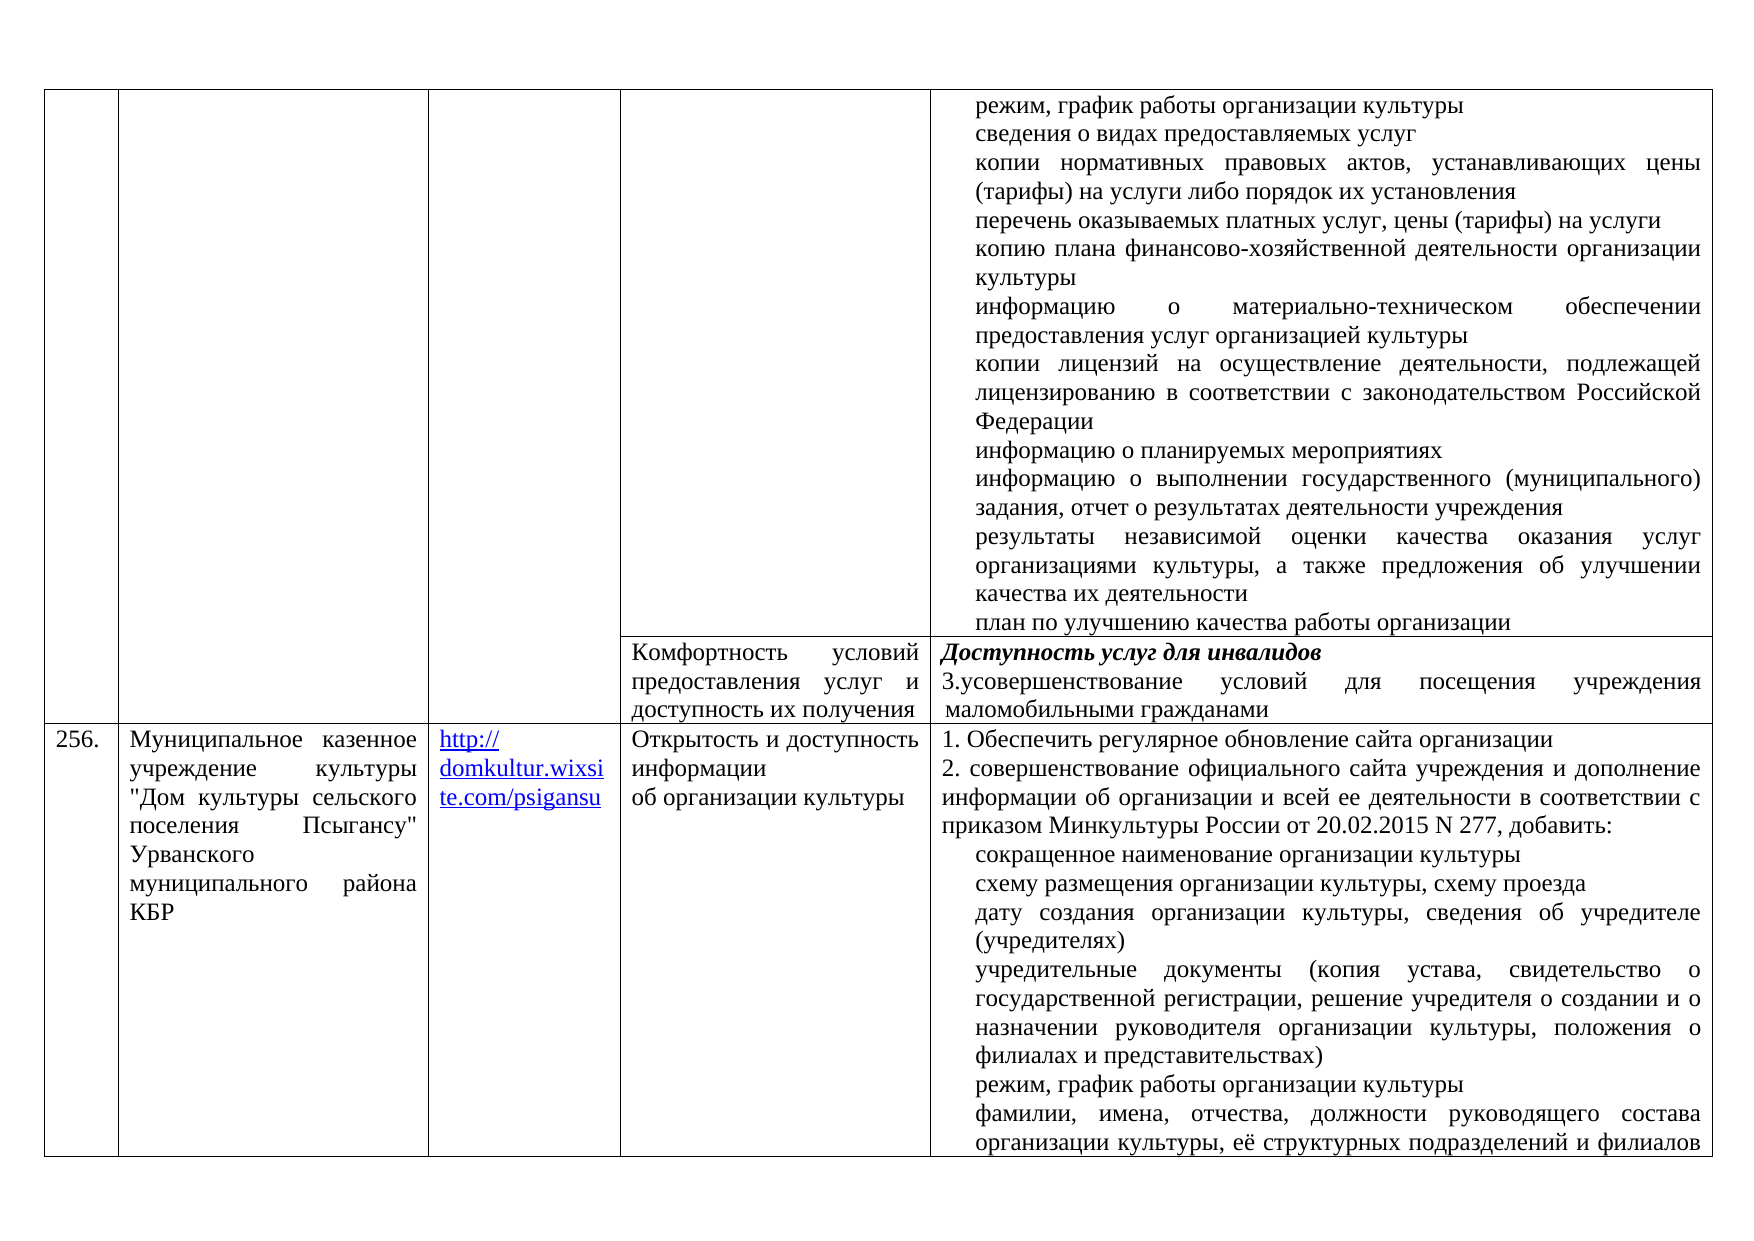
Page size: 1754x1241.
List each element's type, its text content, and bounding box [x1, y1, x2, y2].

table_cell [119, 724, 428, 1156]
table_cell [621, 90, 930, 636]
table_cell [429, 724, 620, 1156]
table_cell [429, 90, 620, 723]
table_cell [45, 90, 118, 723]
table_cell Доступность услуг для инвалидов 3.усовершенствование условий для посещения учреждения маломобильными гражданами [931, 637, 1712, 723]
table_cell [621, 724, 930, 1156]
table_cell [119, 90, 428, 723]
table_cell Комфортность условий предоставления услуг и доступность их получения [621, 637, 930, 723]
table_cell [45, 724, 118, 1156]
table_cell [931, 90, 1712, 636]
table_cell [931, 724, 1712, 1156]
